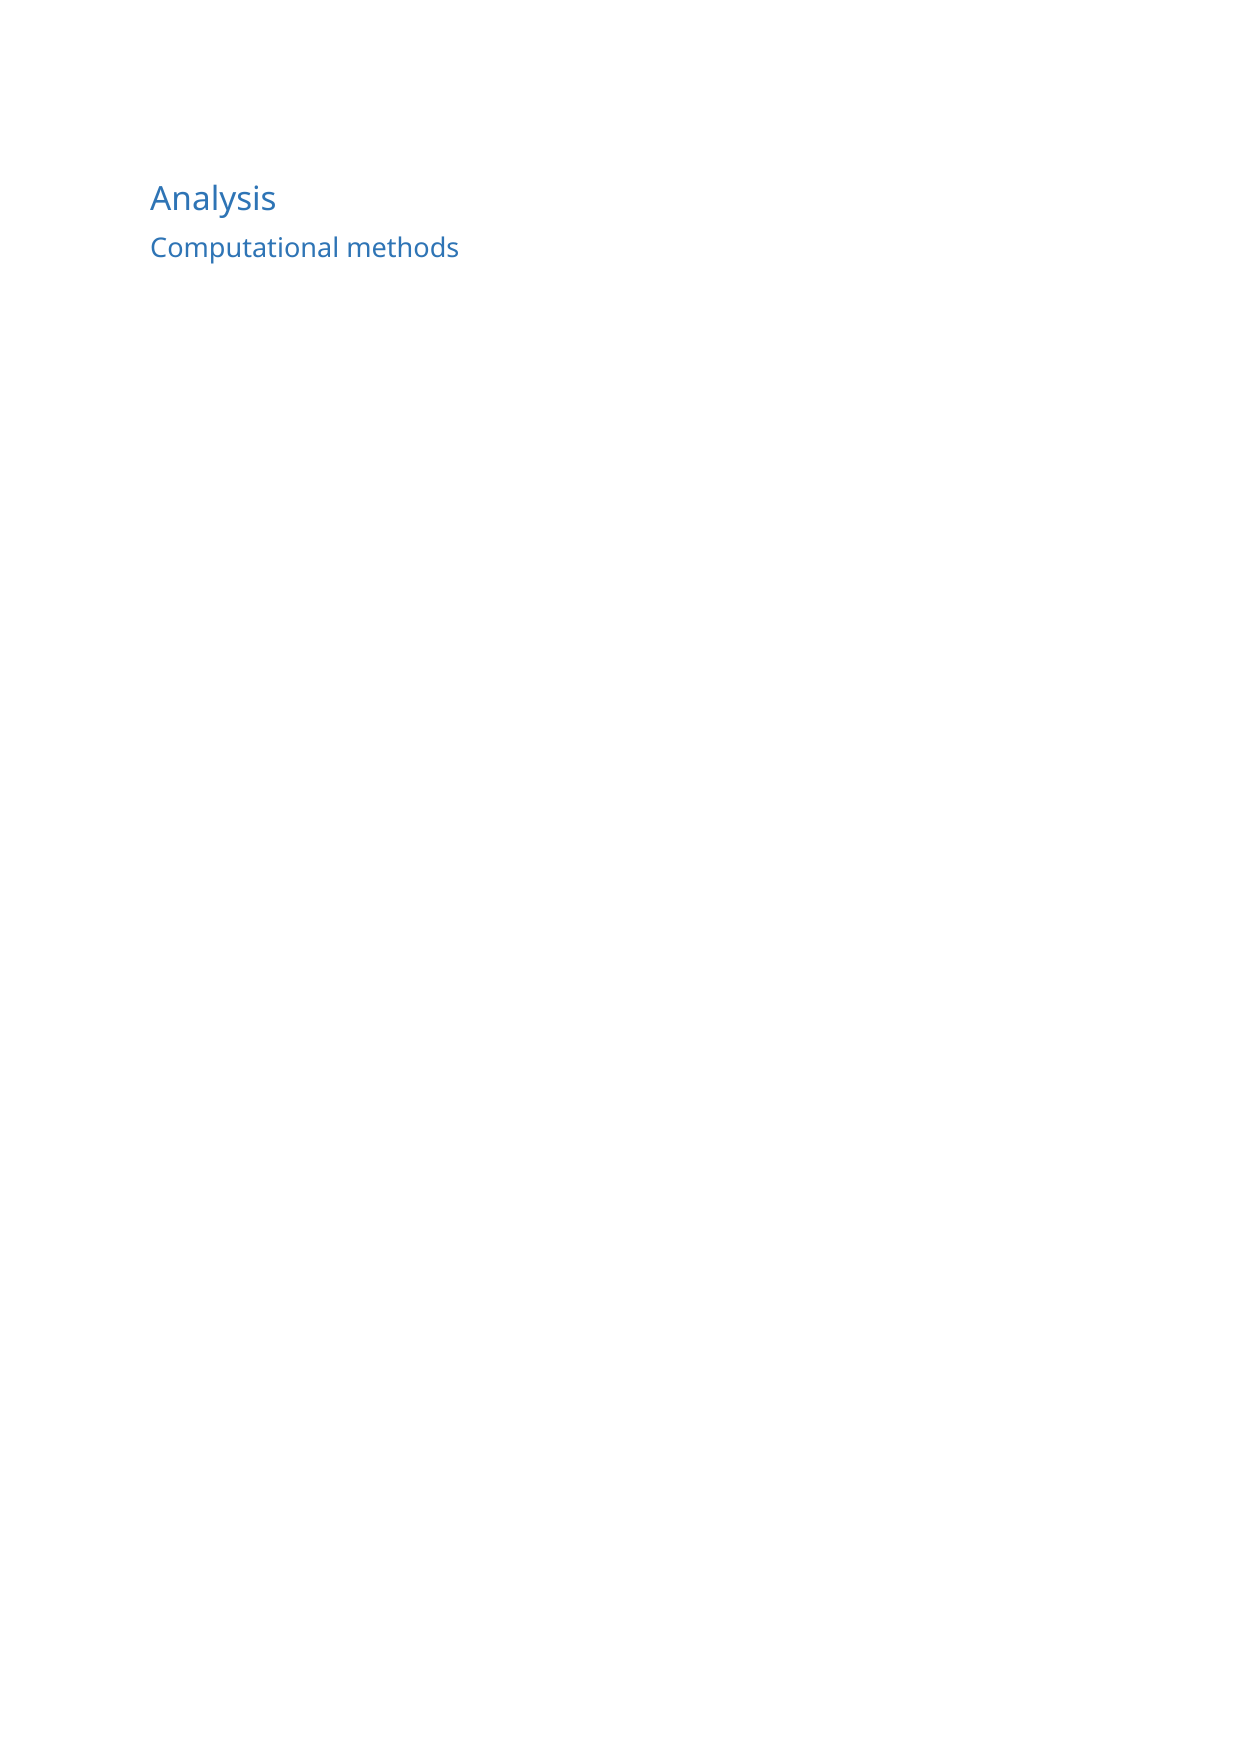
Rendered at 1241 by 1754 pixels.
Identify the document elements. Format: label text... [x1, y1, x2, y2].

subtitle Computational methods [150, 228, 1090, 265]
subtitle Analysis [150, 175, 1090, 220]
